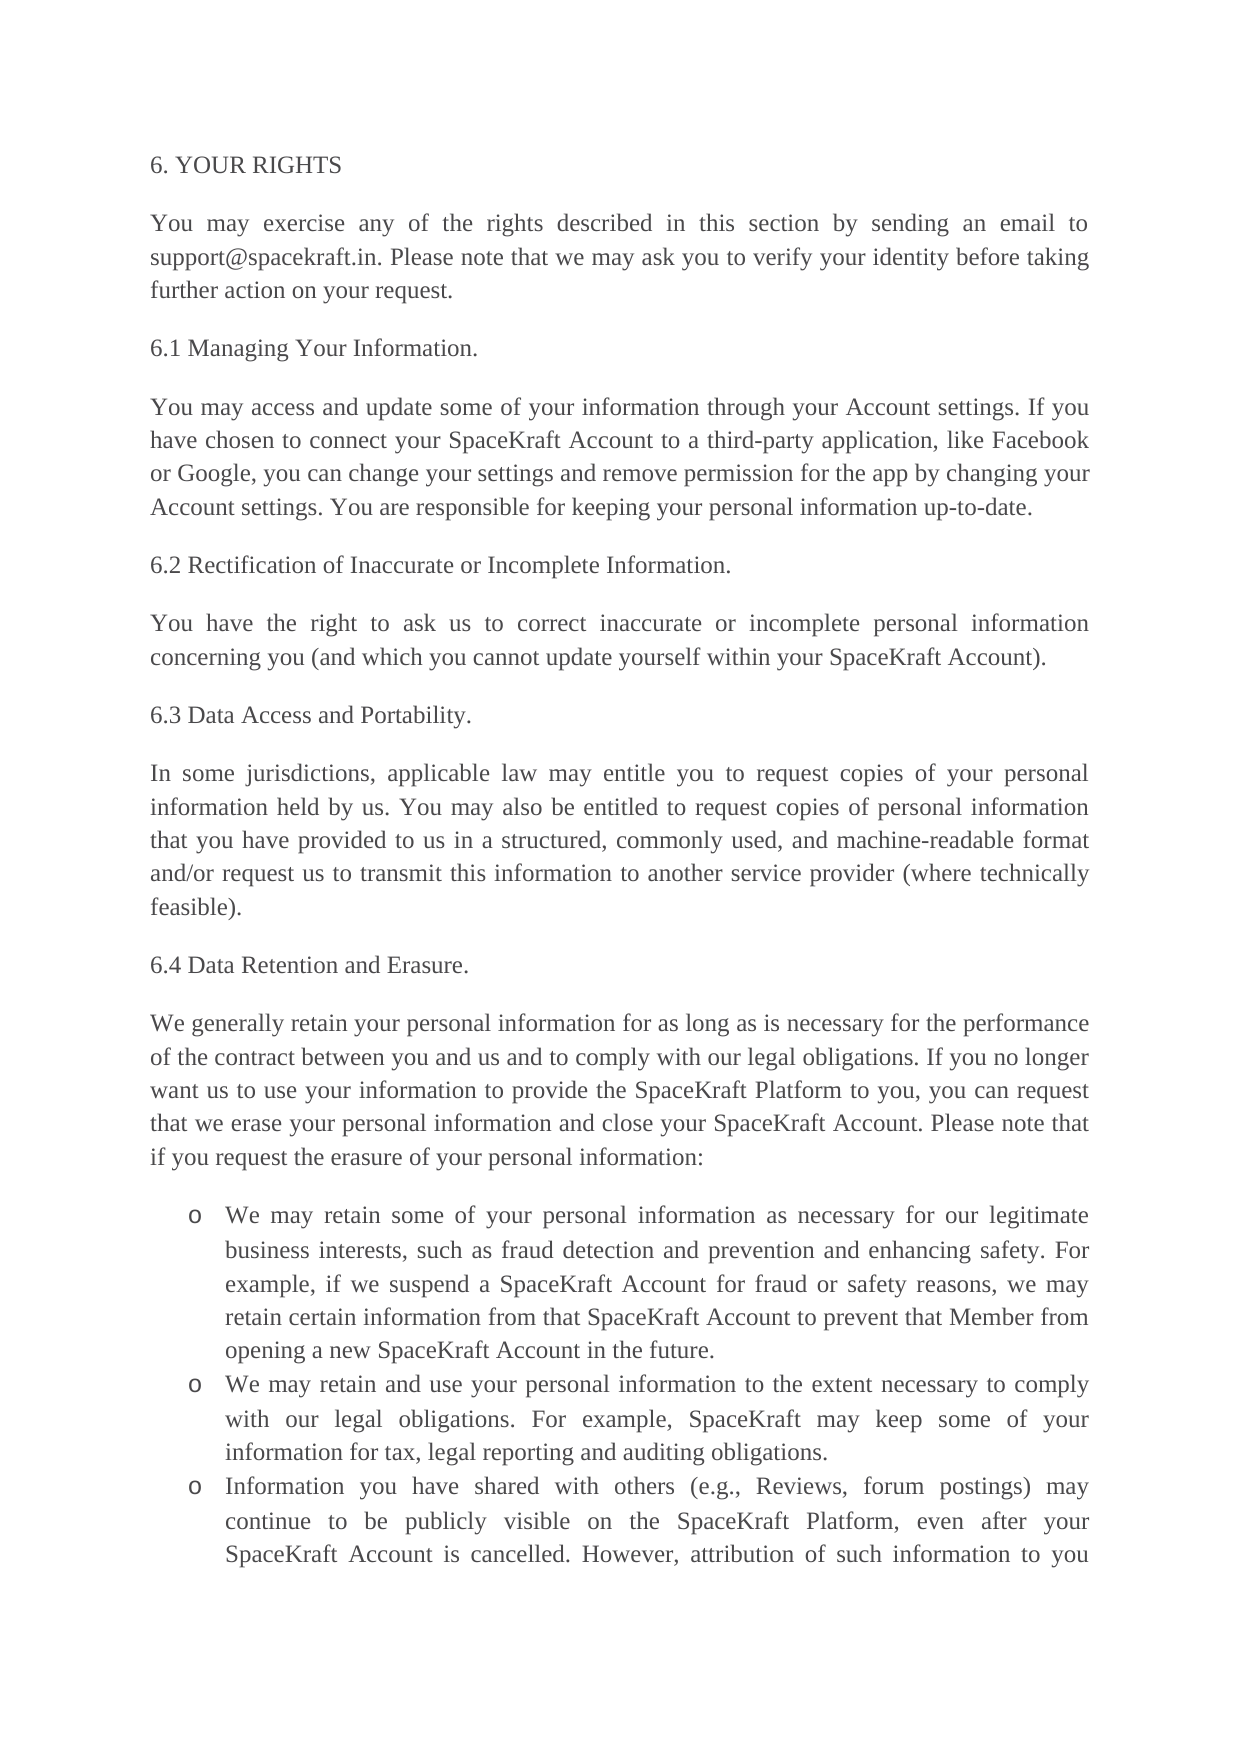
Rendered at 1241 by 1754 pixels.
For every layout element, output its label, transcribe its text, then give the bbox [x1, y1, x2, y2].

text In some jurisdictions, applicable law may entitle you to request copies of your personal information held by us. You may also be entitled to request copies of personal information that you have provided to us in a structured, commonly used, and machine-readable format and/or request us to transmit this information to another service provider (where technically feasible). [150, 758, 1090, 920]
text You have the right to ask us to correct inaccurate or incomplete personal information concerning you (and which you cannot update yourself within your SpaceKraft Account). [150, 608, 1090, 670]
text 6.1 Managing Your Information. [150, 333, 1090, 362]
list We may retain some of your personal information as necessary for our legitimate business interests, such as fraud detection and prevention and enhancing safety. For example, if we suspend a SpaceKraft Account for fraud or safety reasons, we may retain certain information from that SpaceKraft Account to prevent that Member from opening a new SpaceKraft Account in the future. [187, 1200, 1090, 1364]
text 6. YOUR RIGHTS [150, 150, 1090, 179]
text We generally retain your personal information for as long as is necessary for the performance of the contract between you and us and to comply with our legal obligations. If you no longer want us to use your information to provide the SpaceKraft Platform to you, you can request that we erase your personal information and close your SpaceKraft Account. Please note that if you request the erasure of your personal information: [150, 1008, 1090, 1170]
list We may retain and use your personal information to the extent necessary to comply with our legal obligations. For example, SpaceKraft may keep some of your information for tax, legal reporting and auditing obligations. [187, 1369, 1090, 1466]
text You may access and update some of your information through your Account settings. If you have chosen to connect your SpaceKraft Account to a third-party application, like Facebook or Google, you can change your settings and remove permission for the app by changing your Account settings. You are responsible for keeping your personal information up-to-date. [150, 392, 1090, 520]
text 6.2 Rectification of Inaccurate or Incomplete Information. [150, 550, 1090, 579]
text 6.3 Data Access and Portability. [150, 700, 1090, 729]
text 6.4 Data Retention and Erasure. [150, 950, 1090, 979]
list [187, 1471, 1090, 1568]
text You may exercise any of the rights described in this section by sending an email to support@spacekraft.in. Please note that we may ask you to verify your identity before taking further action on your request. [150, 208, 1090, 304]
